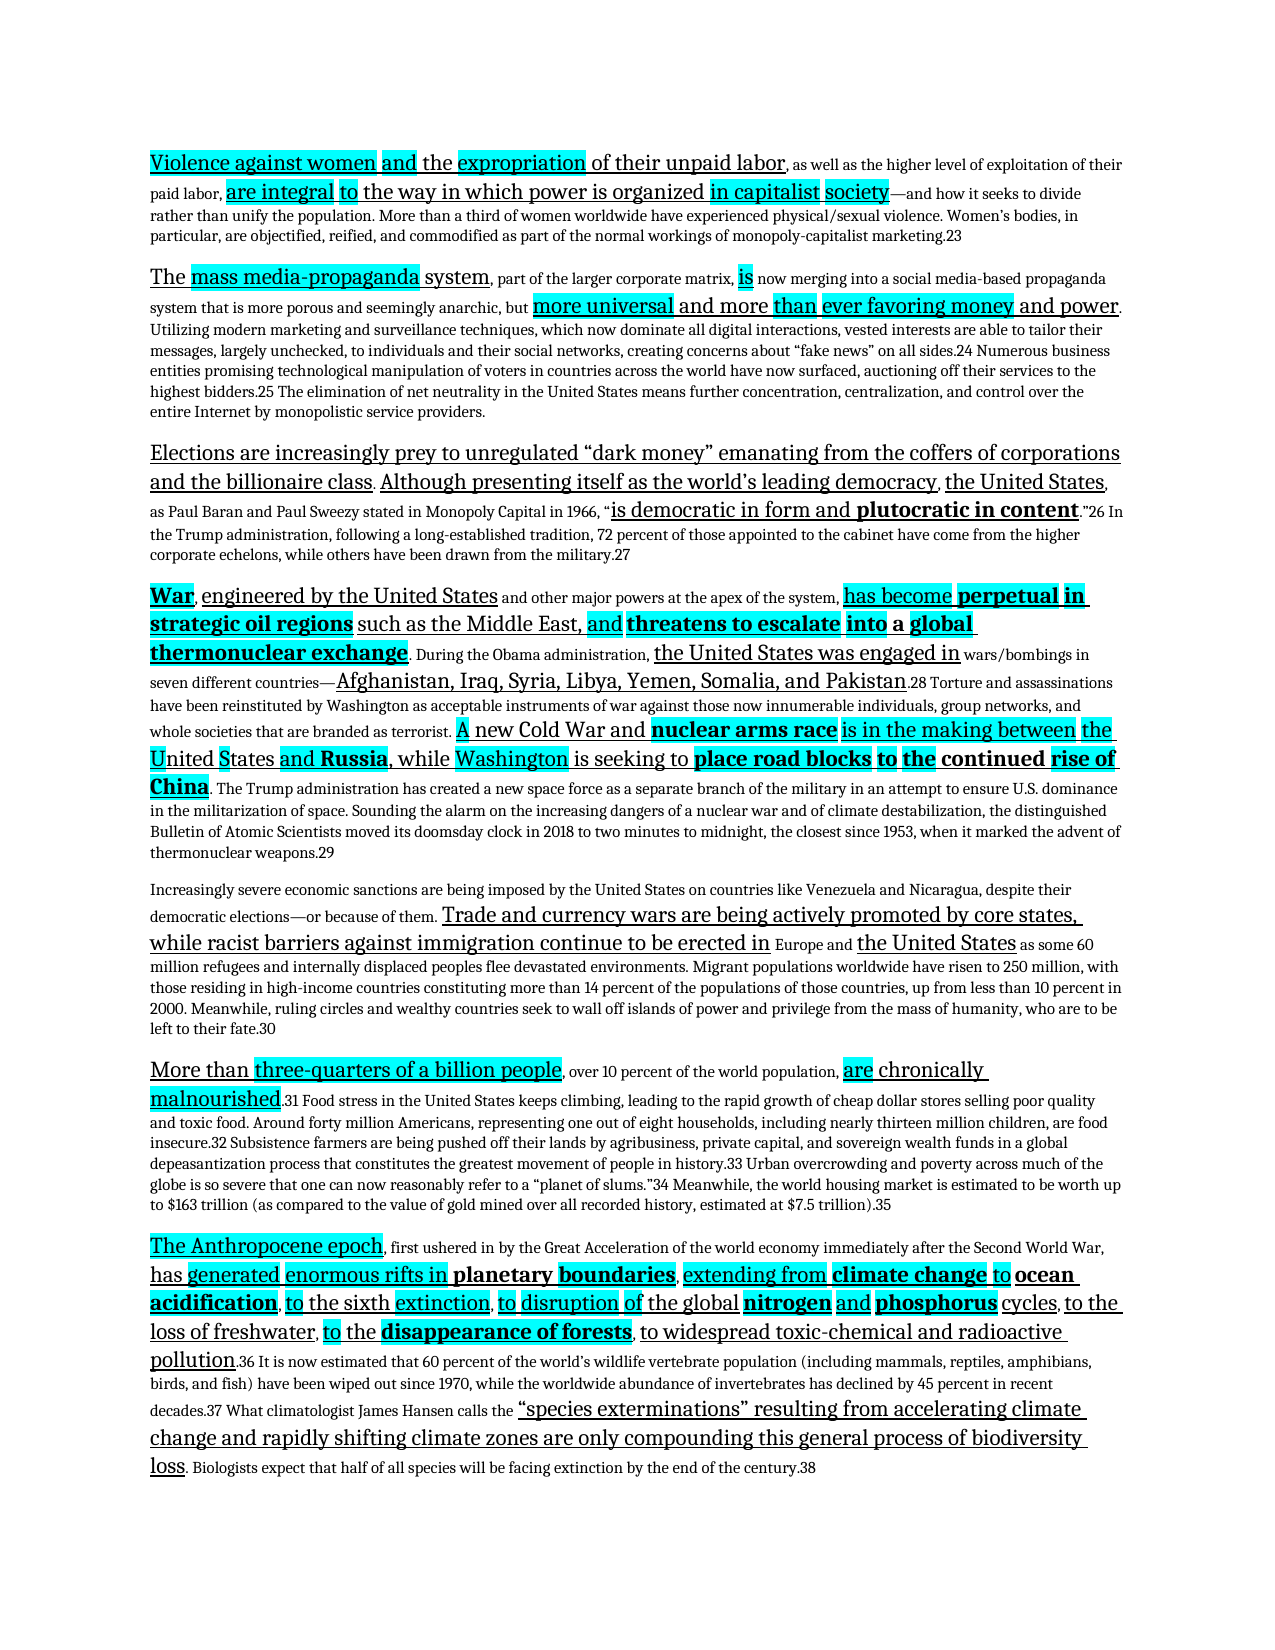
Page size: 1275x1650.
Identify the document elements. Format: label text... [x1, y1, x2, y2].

text Violence against women and the expropriation of their unpaid labor, as well as the higher level of exploitation of their paid labor, are integral to the way in which power is organized in capitalist society—and how it seeks to divide rather than unify the population. More than a third of women worldwide have experienced physical/sexual violence. Women’s bodies, in particular, are objectified, reified, and commodified as part of the normal workings of monopoly-capitalist marketing.23 [150, 150, 1125, 246]
text The Anthropocene epoch, first ushered in by the Great Acceleration of the world economy immediately after the Second World War, has generated enormous rifts in planetary boundaries, extending from climate change to ocean acidification, to the sixth extinction, to disruption of the global nitrogen and phosphorus cycles, to the loss of freshwater, to the disappearance of forests, to widespread toxic-chemical and radioactive pollution.36 It is now estimated that 60 percent of the world’s wildlife vertebrate population (including mammals, reptiles, amphibians, birds, and fish) have been wiped out since 1970, while the worldwide abundance of invertebrates has declined by 45 percent in recent decades.37 What climatologist James Hansen calls the “species exterminations” resulting from accelerating climate change and rapidly shifting climate zones are only compounding this general process of biodiversity loss. Biologists expect that half of all species will be facing extinction by the end of the century.38 [150, 1233, 1125, 1479]
text More than three-quarters of a billion people, over 10 percent of the world population, are chronically malnourished.31 Food stress in the United States keeps climbing, leading to the rapid growth of cheap dollar stores selling poor quality and toxic food. Around forty million Americans, representing one out of eight households, including nearly thirteen million children, are food insecure.32 Subsistence farmers are being pushed off their lands by agribusiness, private capital, and sovereign wealth funds in a global depeasantization process that constitutes the greatest movement of people in history.33 Urban overcrowding and poverty across much of the globe is so severe that one can now reasonably refer to a “planet of slums.”34 Meanwhile, the world housing market is estimated to be worth up to $163 trillion (as compared to the value of gold mined over all recorded history, estimated at $7.5 trillion).35 [150, 1057, 1125, 1215]
text Elections are increasingly prey to unregulated “dark money” emanating from the coffers of corporations and the billionaire class. Although presenting itself as the world’s leading democracy, the United States, as Paul Baran and Paul Sweezy stated in Monopoly Capital in 1966, “is democratic in form and plutocratic in content.”26 In the Trump administration, following a long-established tradition, 72 percent of those appointed to the cabinet have come from the higher corporate echelons, while others have been drawn from the military.27 [150, 440, 1125, 565]
text The mass media-propaganda system, part of the larger corporate matrix, is now merging into a social media-based propaganda system that is more porous and seemingly anarchic, but more universal and more than ever favoring money and power. Utilizing modern marketing and surveillance techniques, which now dominate all digital interactions, vested interests are able to tailor their messages, largely unchecked, to individuals and their social networks, creating concerns about “fake news” on all sides.24 Numerous business entities promising technological manipulation of voters in countries across the world have now surfaced, auctioning off their services to the highest bidders.25 The elimination of net neutrality in the United States means further concentration, centralization, and control over the entire Internet by monopolistic service providers. [150, 264, 1125, 422]
text War, engineered by the United States and other major powers at the apex of the system, has become perpetual in strategic oil regions such as the Middle East, and threatens to escalate into a global thermonuclear exchange. During the Obama administration, the United States was engaged in wars/bombings in seven different countries—Afghanistan, Iraq, Syria, Libya, Yemen, Somalia, and Pakistan.28 Torture and assassinations have been reinstituted by Washington as acceptable instruments of war against those now innumerable individuals, group networks, and whole societies that are branded as terrorist. A new Cold War and nuclear arms race is in the making between the United States and Russia, while Washington is seeking to place road blocks to the continued rise of China. The Trump administration has created a new space force as a separate branch of the military in an attempt to ensure U.S. dominance in the militarization of space. Sounding the alarm on the increasing dangers of a nuclear war and of climate destabilization, the distinguished Bulletin of Atomic Scientists moved its doomsday clock in 2018 to two minutes to midnight, the closest since 1953, when it marked the advent of thermonuclear weapons.29 [150, 583, 1125, 862]
text Increasingly severe economic sanctions are being imposed by the United States on countries like Venezuela and Nicaragua, despite their democratic elections—or because of them. Trade and currency wars are being actively promoted by core states, while racist barriers against immigration continue to be erected in Europe and the United States as some 60 million refugees and internally displaced peoples flee devastated environments. Migrant populations worldwide have risen to 250 million, with those residing in high-income countries constituting more than 14 percent of the populations of those countries, up from less than 10 percent in 2000. Meanwhile, ruling circles and wealthy countries seek to wall off islands of power and privilege from the mass of humanity, who are to be left to their fate.30 [150, 880, 1125, 1039]
